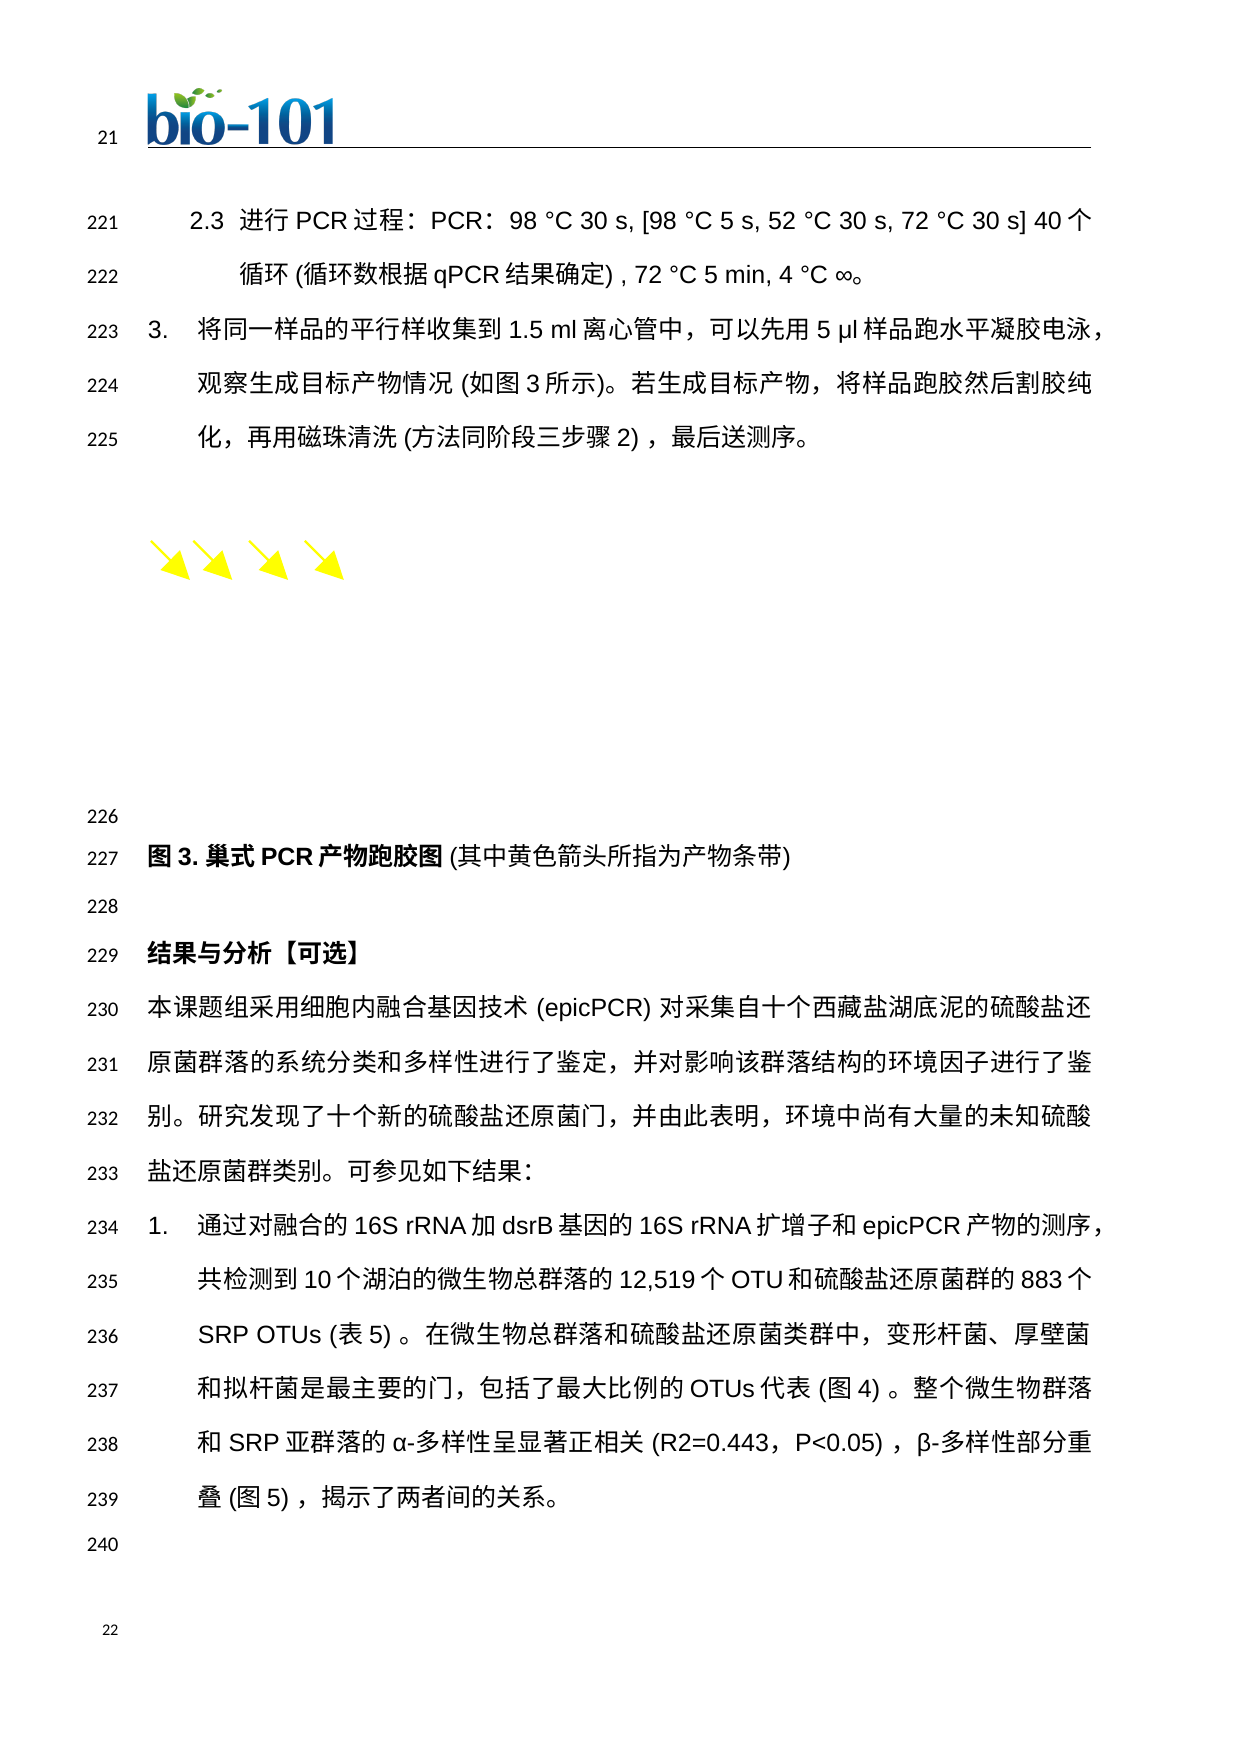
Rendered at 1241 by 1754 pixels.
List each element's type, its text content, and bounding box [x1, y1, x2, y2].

text 图3. 巢式PCR产物跑胶图 (其中黄色箭头所指为产物条带) [148, 836, 1092, 872]
text 本课题组采用细胞内融合基因技术 (epicPCR) 对采集自十个西藏盐湖底泥的硫酸盐还原菌群落的系统分类和多样性进行了鉴定，并对影响该群落结构的环境因子进行了鉴别。研究发现了十个新的硫酸盐还原菌门，并由此表明，环境中尚有大量的未知硫酸盐还原菌群类别。可参见如下结果： [148, 988, 1092, 1187]
list 进行PCR过程：PCR：98 °C 30 s, [98 °C 5 s, 52 °C 30 s, 72 °C 30 s] 40个循环 (循环数根据qPCR结果确定) , 72 °C 5 min, 4 °C ∞。 [189, 200, 1092, 291]
text 结果与分析【可选】 [148, 933, 1092, 970]
picture [147, 88, 333, 145]
list 通过对融合的16S rRNA加dsrB基因的16S rRNA扩增子和epicPCR产物的测序，共检测到10个湖泊的微生物总群落的12,519个OTU和硫酸盐还原菌群的883个SRP OTUs (表5) 。在微生物总群落和硫酸盐还原菌类群中，变形杆菌、厚壁菌和拟杆菌是最主要的门，包括了最大比例的OTUs代表 (图4) 。整个微生物群落和SRP亚群落的α-多样性呈显著正相关 (R2=0.443，P<0.05) ，β-多样性部分重叠 (图5) ，揭示了两者间的关系。 [148, 1205, 1092, 1513]
list 将同一样品的平行样收集到1.5 ml离心管中，可以先用5 μl样品跑水平凝胶电泳，观察生成目标产物情况 (如图3所示)。若生成目标产物，将样品跑胶然后割胶纯化，再用磁珠清洗 (方法同阶段三步骤2) ，最后送测序。 [148, 309, 1092, 454]
